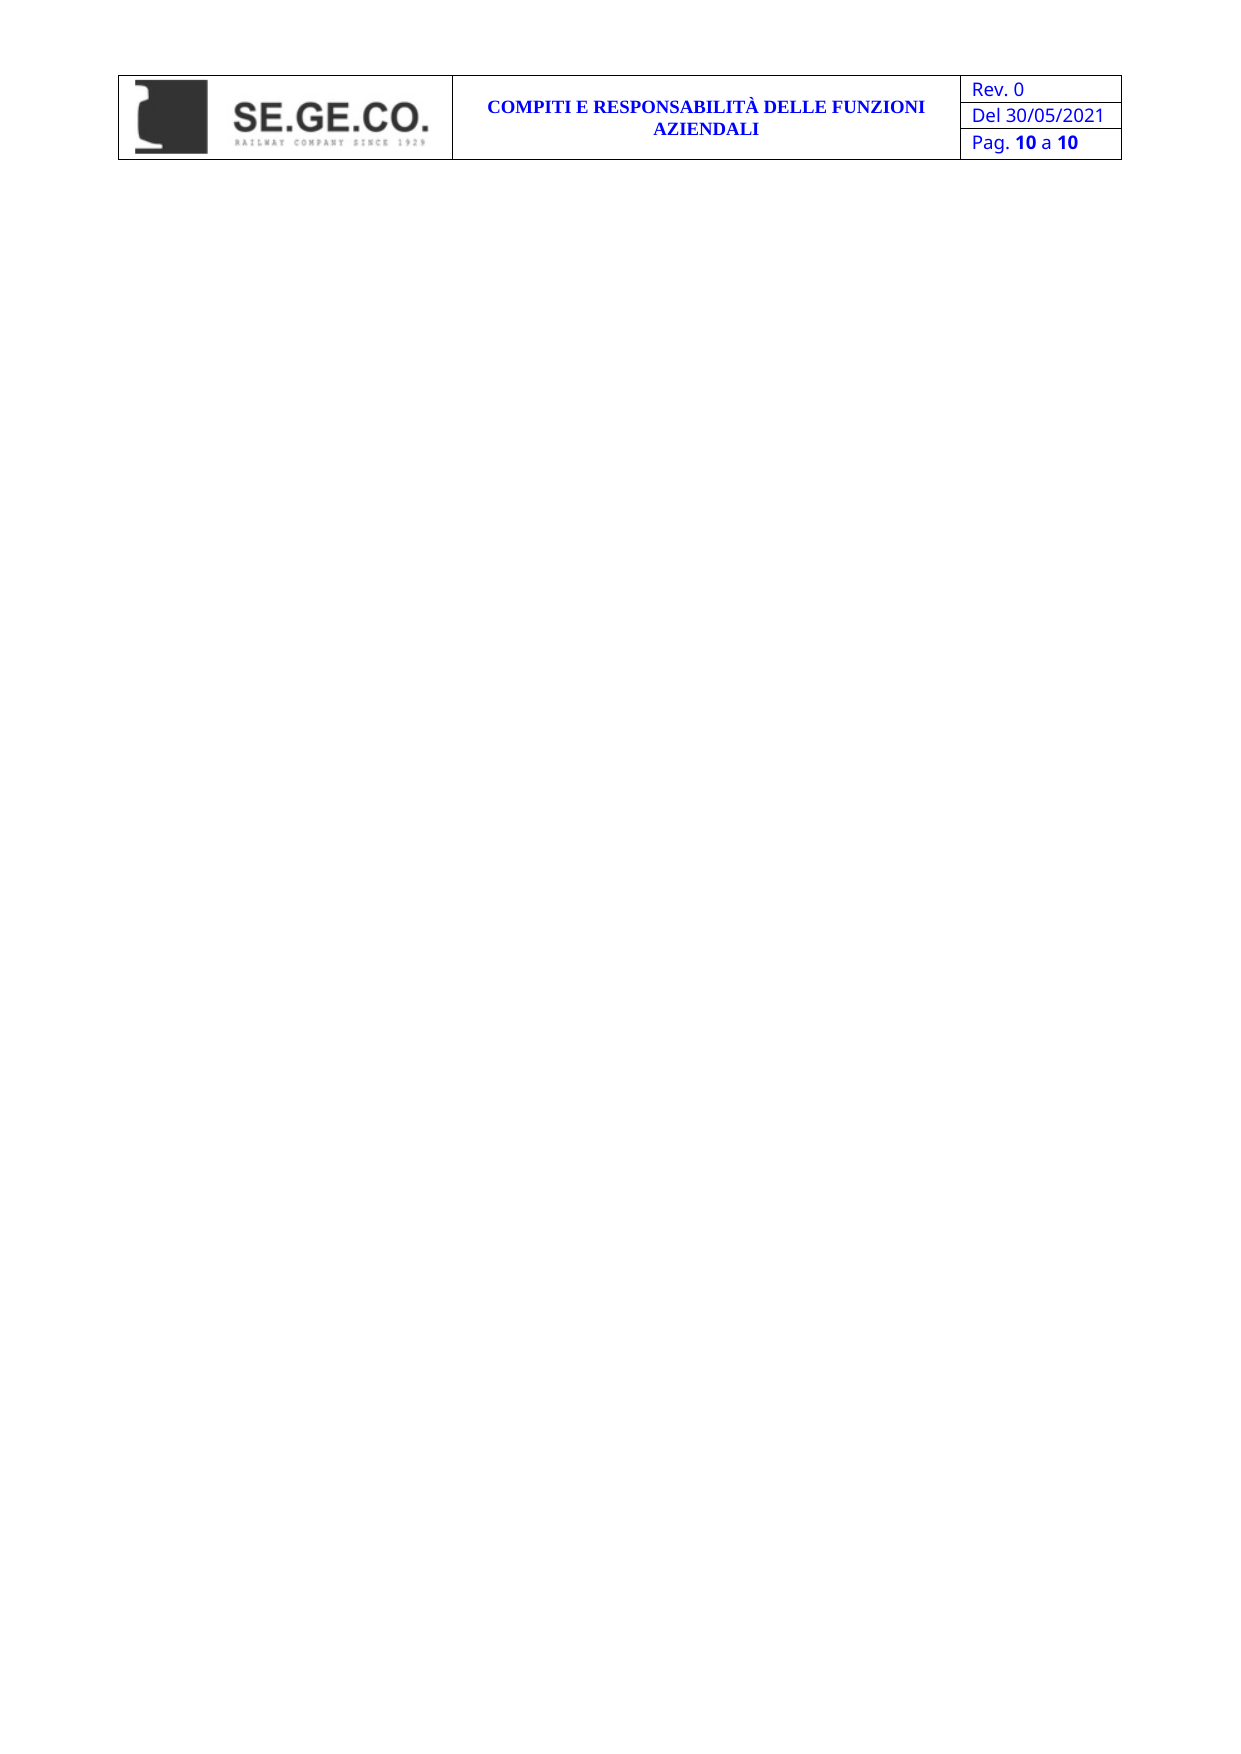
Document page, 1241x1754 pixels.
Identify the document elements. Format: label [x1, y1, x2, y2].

picture [129, 76, 441, 159]
